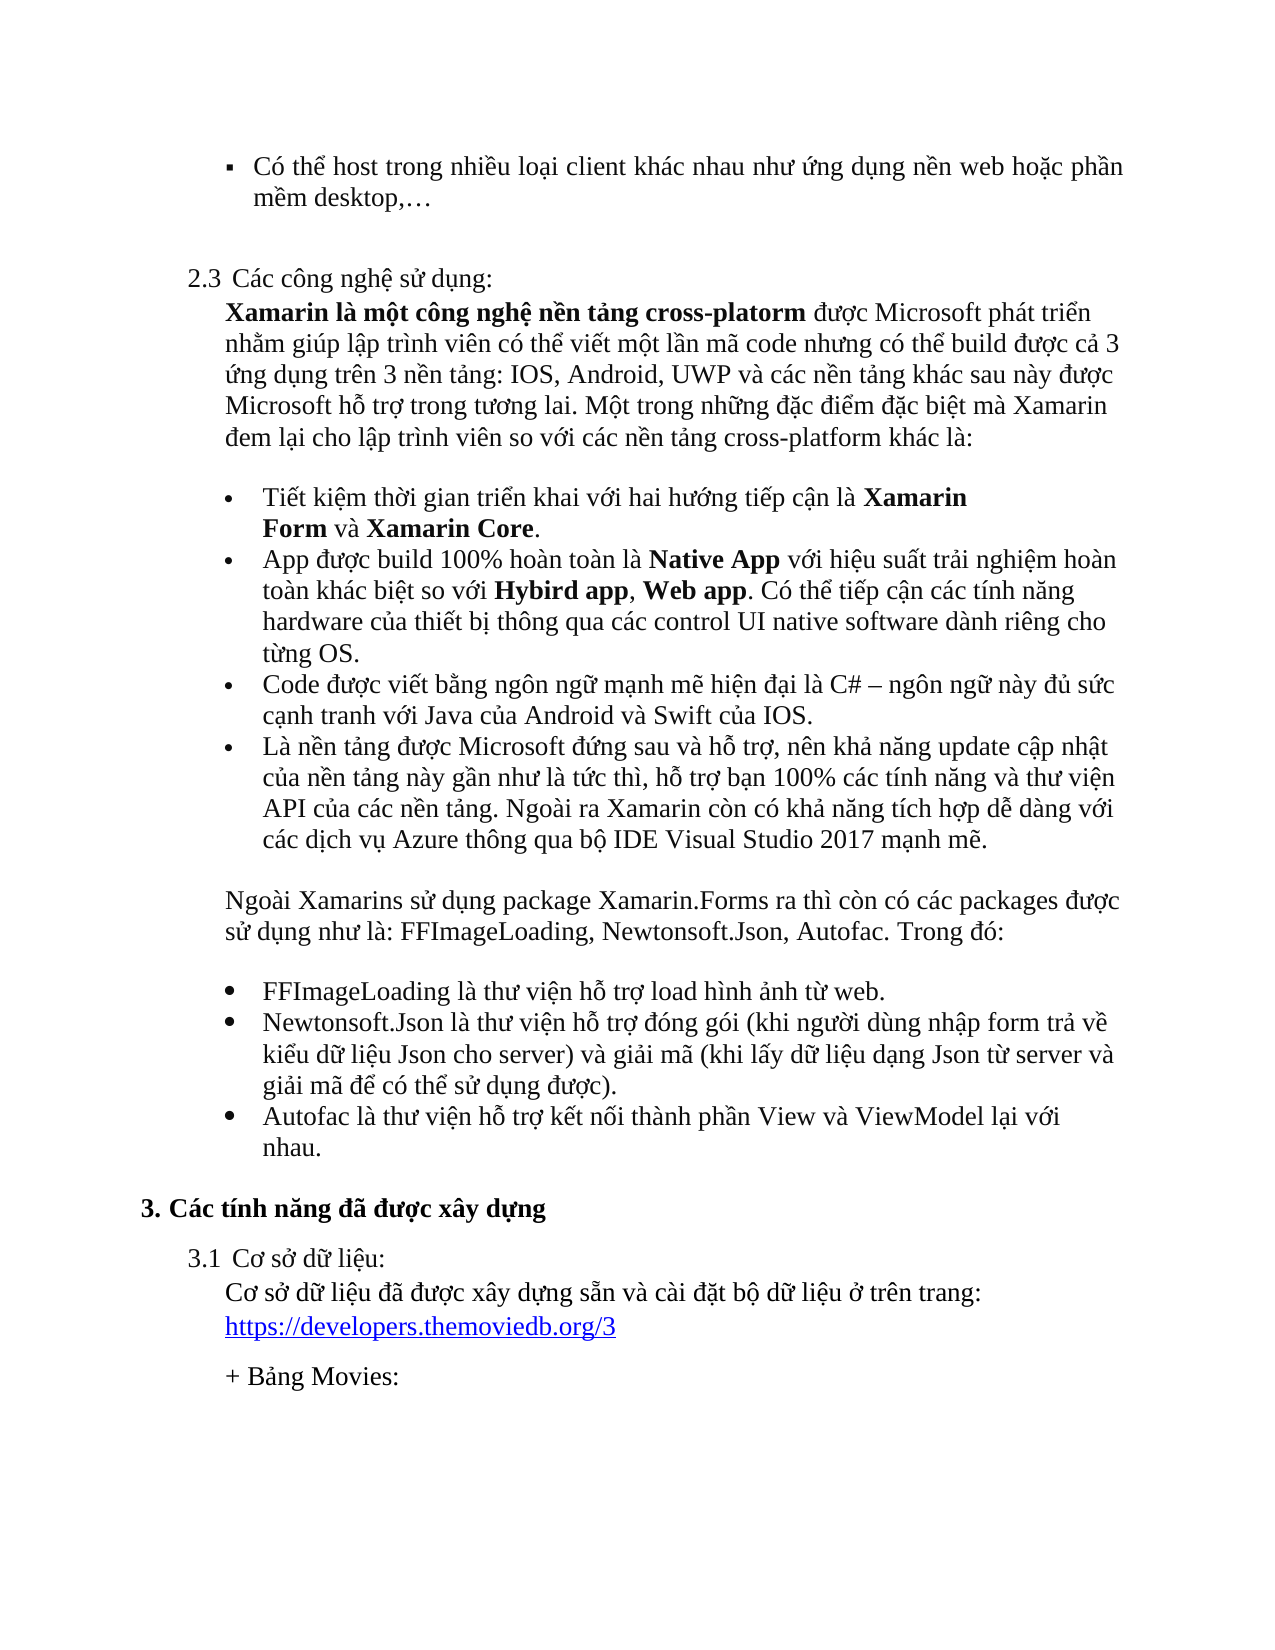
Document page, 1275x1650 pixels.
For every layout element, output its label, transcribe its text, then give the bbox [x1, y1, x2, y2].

subtitle Cơ sở dữ liệu: [187, 1242, 1125, 1274]
list Có thể host trong nhiều loại client khác nhau như ứng dụng nền web hoặc phần mềm desktop,… [225, 150, 1125, 212]
text Cơ sở dữ liệu đã được xây dựng sẵn và cài đặt bộ dữ liệu ở trên trang: https://developers.themoviedb.org/3 [225, 1276, 1125, 1341]
list FFImageLoading là thư viện hỗ trợ load hình ảnh từ web. [225, 975, 1125, 1007]
list Code được viết bằng ngôn ngữ mạnh mẽ hiện đại là C# – ngôn ngữ này đủ sức cạnh tranh với Java của Android và Swift của IOS. [225, 668, 1125, 730]
list App được build 100% hoàn toàn là Native App với hiệu suất trải nghiệm hoàn toàn khác biệt so với Hybird app, Web app. Có thể tiếp cận các tính năng hardware của thiết bị thông qua các control UI native software dành riêng cho từng OS. [225, 543, 1125, 668]
subtitle Các công nghệ sử dụng: [187, 262, 1125, 294]
list Là nền tảng được Microsoft đứng sau và hỗ trợ, nên khả năng update cập nhật của nền tảng này gần như là tức thì, hỗ trợ bạn 100% các tính năng và thư viện API của các nền tảng. Ngoài ra Xamarin còn có khả năng tích hợp dễ dàng với các dịch vụ Azure thông qua bộ IDE Visual Studio 2017 mạnh mẽ. [225, 730, 1125, 855]
list Tiết kiệm thời gian triển khai với hai hướng tiếp cận là Xamarin Form và Xamarin Core. [225, 481, 1125, 543]
list Autofac là thư viện hỗ trợ kết nối thành phần View và ViewModel lại với nhau. [225, 1100, 1125, 1162]
list Newtonsoft.Json là thư viện hỗ trợ đóng gói (khi người dùng nhập form trả về kiểu dữ liệu Json cho server) và giải mã (khi lấy dữ liệu dạng Json từ server và giải mã để có thể sử dụng được). [225, 1007, 1125, 1100]
subtitle Các tính năng đã được xây dựng [141, 1192, 1125, 1223]
text Xamarin là một công nghệ nền tảng cross-platorm được Microsoft phát triển nhằm giúp lập trình viên có thể viết một lần mã code nhưng có thể build được cả 3 ứng dụng trên 3 nền tảng: IOS, Android, UWP và các nền tảng khác sau này được Microsoft hỗ trợ trong tương lai. Một trong những đặc điểm đặc biệt mà Xamarin đem lại cho lập trình viên so với các nền tảng cross-platform khác là: [225, 296, 1125, 452]
text Ngoài Xamarins sử dụng package Xamarin.Forms ra thì còn có các packages được sử dụng như là: FFImageLoading, Newtonsoft.Json, Autofac. Trong đó: [225, 884, 1125, 946]
text + Bảng Movies: [225, 1360, 1125, 1391]
